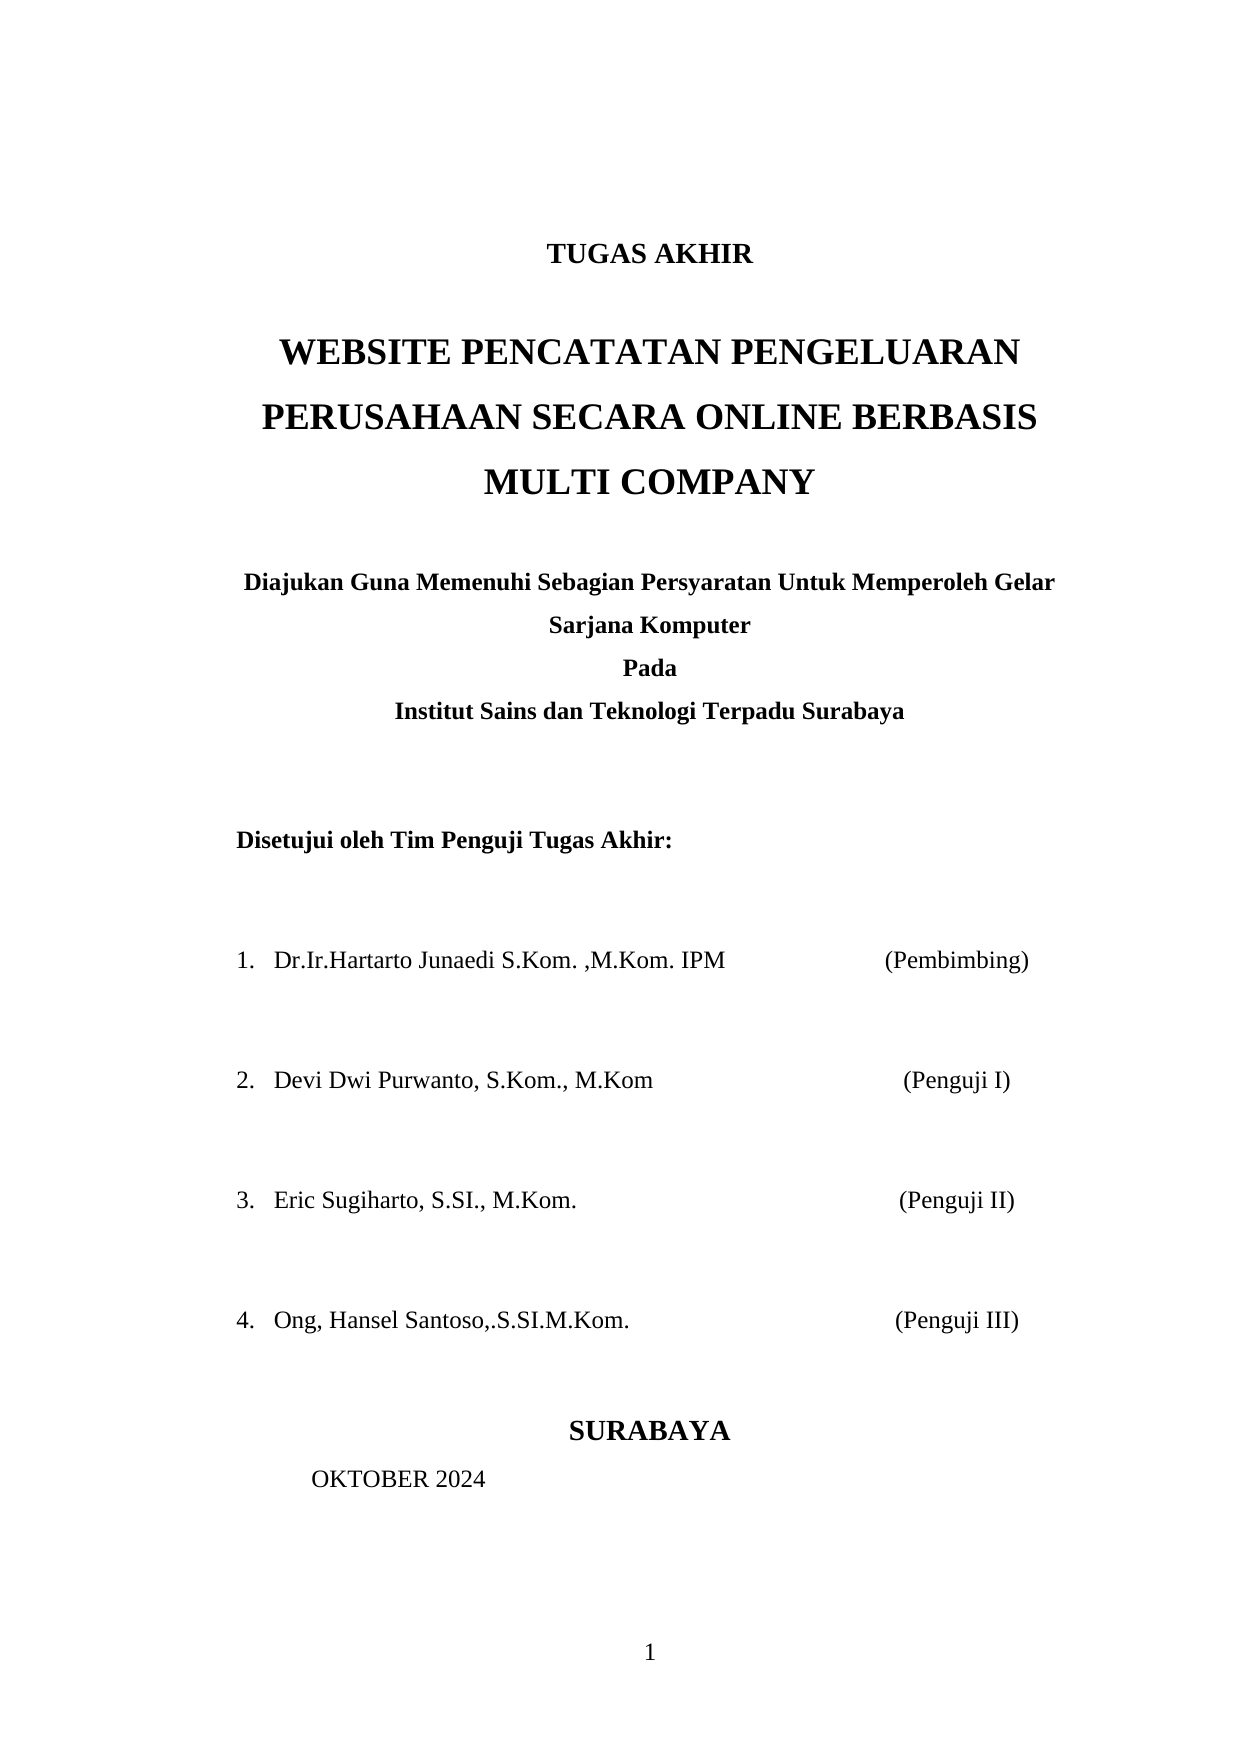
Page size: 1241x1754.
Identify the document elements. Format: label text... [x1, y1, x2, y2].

text SURABAYA [236, 1413, 1063, 1447]
text Sarjana Komputer [236, 610, 1063, 639]
list Eric Sugiharto, S.SI., M.Kom. (Penguji II) [236, 1186, 1063, 1214]
text OKTOBER 2024 [236, 1464, 1063, 1492]
text Institut Sains dan Teknologi Terpadu Surabaya [236, 696, 1063, 725]
list Ong, Hansel Santoso,.S.SI.M.Kom. (Penguji III) [236, 1306, 1063, 1334]
list Dr.Ir.Hartarto Junaedi S.Kom. ,M.Kom. IPM (Pembimbing) [236, 946, 1063, 974]
text WEBSITE PENCATATAN PENGELUARAN PERUSAHAAN SECARA ONLINE BERBASIS MULTI COMPANY [236, 330, 1063, 502]
text Pada [236, 653, 1063, 682]
text Disetujui oleh Tim Penguji Tugas Akhir: [236, 826, 1063, 854]
text Diajukan Guna Memenuhi Sebagian Persyaratan Untuk Memperoleh Gelar [236, 567, 1063, 596]
list Devi Dwi Purwanto, S.Kom., M.Kom (Penguji I) [236, 1066, 1063, 1094]
text TUGAS AKHIR [236, 236, 1063, 270]
